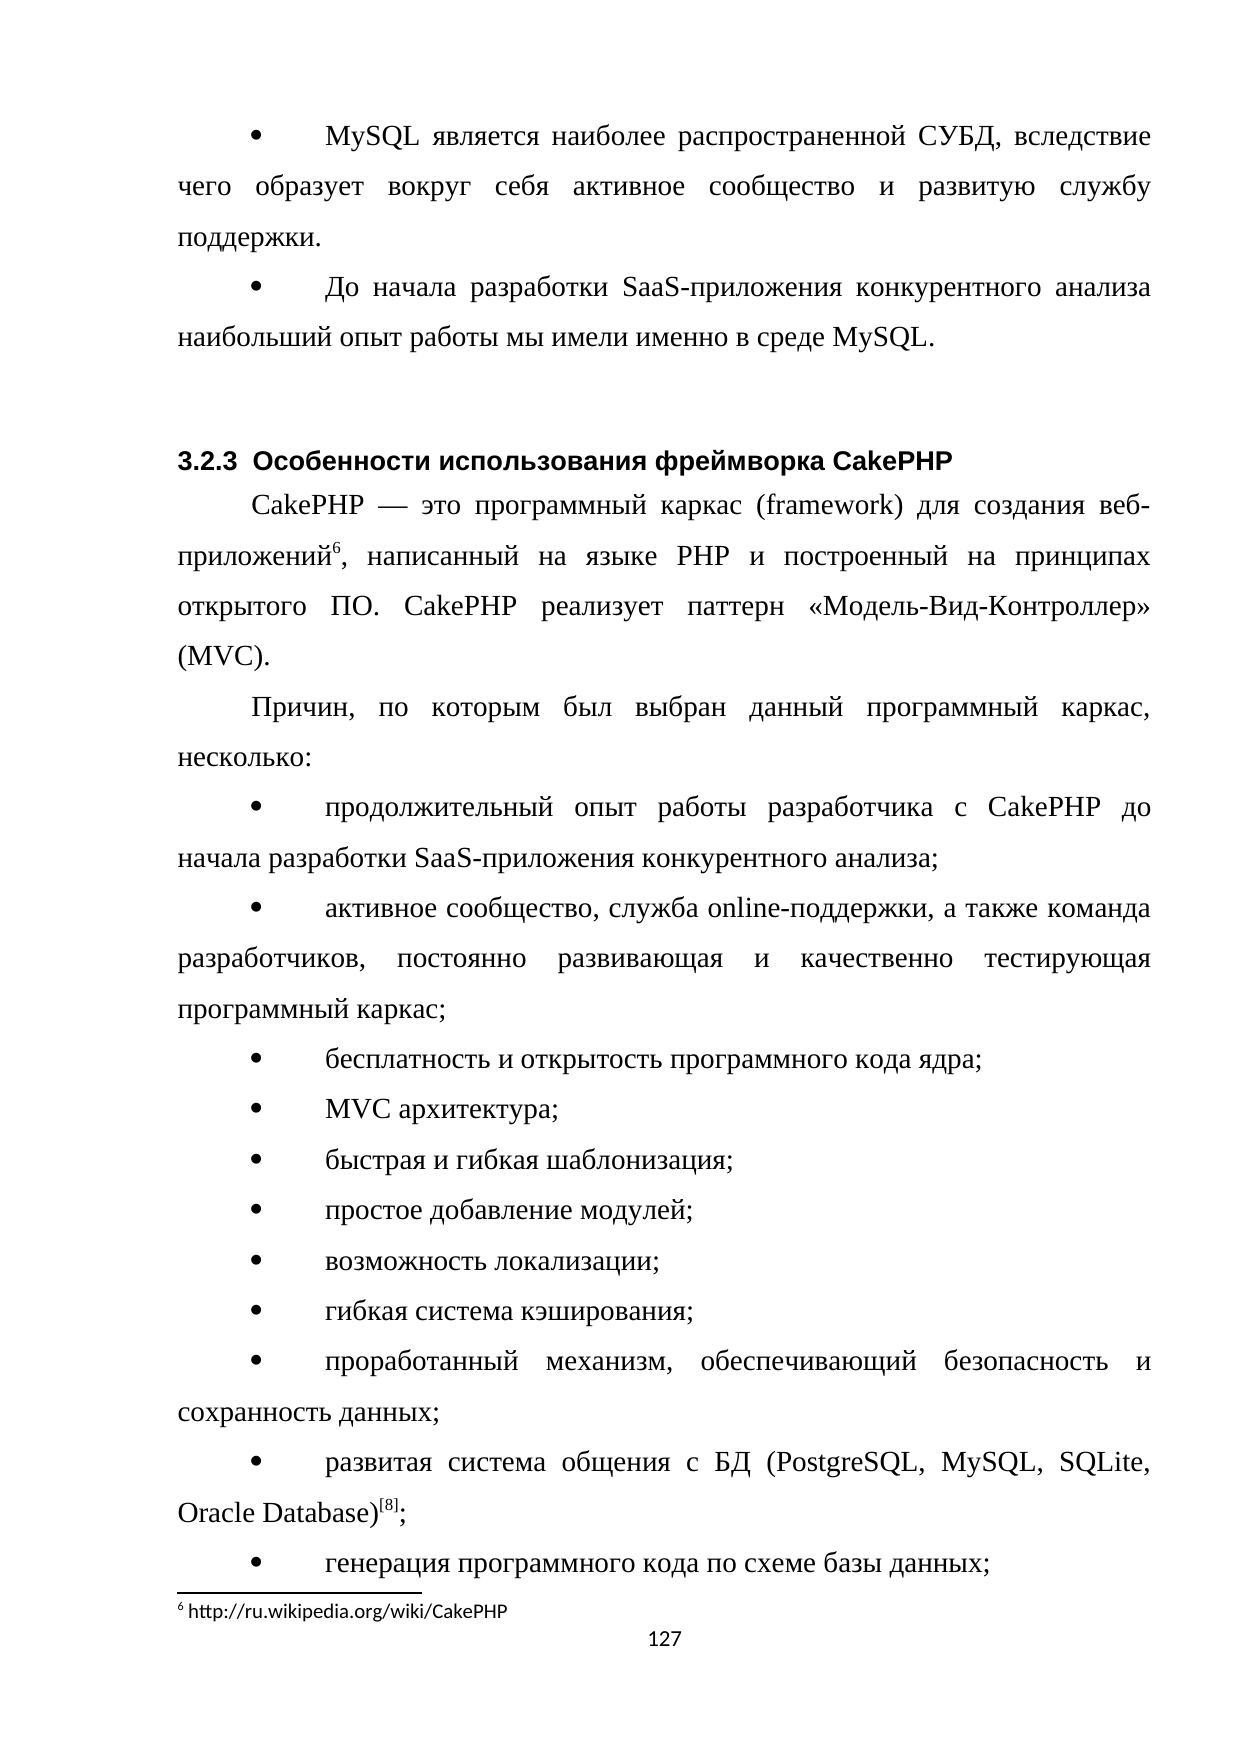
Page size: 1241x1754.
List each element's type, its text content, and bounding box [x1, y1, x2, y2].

list MVC архитектура; [177, 1091, 1152, 1125]
list простое добавление модулей; [177, 1192, 1152, 1226]
text CakePHP — это программный каркас (framework) для создания веб-приложений, написанный на языке PHP и построенный на принципах открытого ПО. CakePHP реализует паттерн «Модель-Вид-Контроллер» (MVC). [177, 487, 1152, 672]
subtitle Особенности использования фреймворка CakePHP [177, 445, 1152, 476]
list бесплатность и открытость программного кода ядра; [177, 1041, 1152, 1075]
list гибкая система кэширования; [177, 1293, 1152, 1327]
list продолжительный опыт работы разработчика с CakePHP до начала разработки SaaS-приложения конкурентного анализа; [177, 789, 1152, 873]
list активное сообщество, служба online-поддержки, а также команда разработчиков, постоянно развивающая и качественно тестирующая программный каркас; [177, 890, 1152, 1024]
list До начала разработки SaaS-приложения конкурентного анализа наибольший опыт работы мы имели именно в среде MySQL. [177, 269, 1152, 353]
list развитая система общения с БД (PostgreSQL, MySQL, SQLite, Oracle Database)[8]; [177, 1444, 1152, 1528]
text Причин, по которым был выбран данный программный каркас, несколько: [177, 689, 1152, 772]
list быстрая и гибкая шаблонизация; [177, 1142, 1152, 1176]
list генерация программного кода по схеме базы данных; [177, 1545, 1152, 1579]
list возможность локализации; [177, 1243, 1152, 1276]
list проработанный механизм, обеспечивающий безопасность и сохранность данных; [177, 1343, 1152, 1427]
list MySQL является наиболее распространенной СУБД, вследствие чего образует вокруг себя активное сообщество и развитую службу поддержки. [177, 118, 1152, 252]
